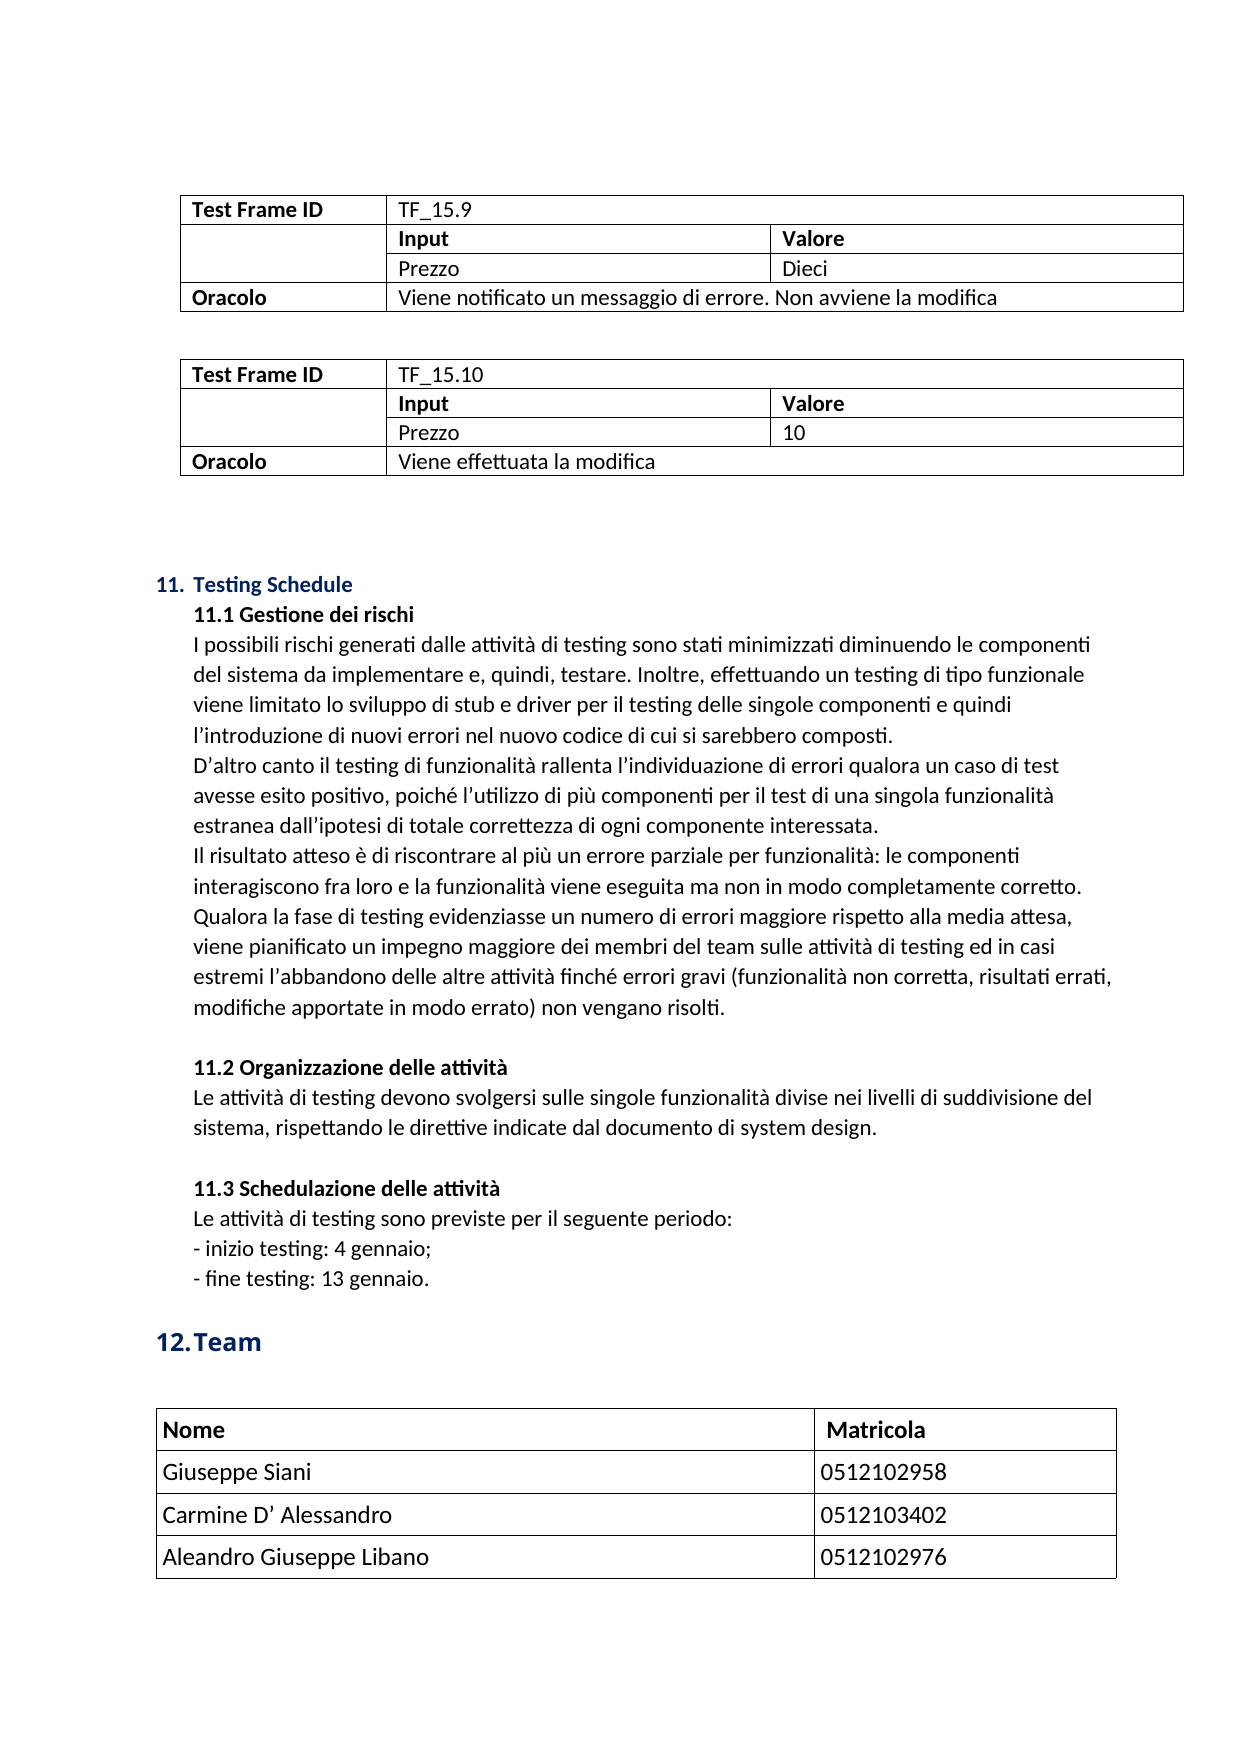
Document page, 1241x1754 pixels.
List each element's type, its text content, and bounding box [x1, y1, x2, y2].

list D’altro canto il testing di funzionalità rallenta l’individuazione di errori qualora un caso di test avesse esito positivo, poiché l’utilizzo di più componenti per il test di una singola funzionalità estranea dall’ipotesi di totale correttezza di ogni componente interessata. [193, 751, 1122, 839]
table_cell 0512102976 [815, 1536, 1116, 1577]
list Il risultato atteso è di riscontrare al più un errore parziale per funzionalità: le componenti interagiscono fra loro e la funzionalità viene eseguita ma non in modo completamente corretto. [193, 842, 1122, 900]
table_cell Input [387, 389, 770, 417]
table_header TF_15.9 [387, 196, 1183, 223]
table_header Nome [157, 1409, 814, 1450]
table_cell Valore [771, 389, 1183, 417]
table_cell Giuseppe Siani [157, 1451, 814, 1492]
table_cell Oracolo [181, 283, 386, 311]
table_cell Aleandro Giuseppe Libano [157, 1536, 814, 1577]
list Le attività di testing devono svolgersi sulle singole funzionalità divise nei livelli di suddivisione del sistema, rispettando le direttive indicate dal documento di system design. [193, 1083, 1122, 1141]
table_cell Viene notificato un messaggio di errore. Non avviene la modifica [387, 283, 1183, 311]
table_cell Prezzo [387, 418, 770, 446]
table_cell 0512103402 [815, 1494, 1116, 1535]
table_cell [181, 225, 386, 282]
list Qualora la fase di testing evidenziasse un numero di errori maggiore rispetto alla media attesa, viene pianificato un impegno maggiore dei membri del team sulle attività di testing ed in casi estremi l’abbandono delle altre attività finché errori gravi (funzionalità non corretta, risultati errati, modifiche apportate in modo errato) non vengano risolti. [193, 902, 1122, 1051]
table_cell Oracolo [181, 447, 386, 475]
table_header TF_15.10 [387, 360, 1183, 388]
table_cell 0512102958 [815, 1451, 1116, 1492]
table_header Test Frame ID [181, 196, 386, 223]
list 11.1 Gestione dei rischi I possibili rischi generati dalle attività di testing sono stati minimizzati diminuendo le componenti del sistema da implementare e, quindi, testare. Inoltre, effettuando un testing di tipo funzionale viene limitato lo sviluppo di stub e driver per il testing delle singole componenti e quindi l’introduzione di nuovi errori nel nuovo codice di cui si sarebbero composti. [193, 600, 1122, 749]
table_header Test Frame ID [181, 360, 386, 388]
table_cell Viene effettuata la modifica [387, 447, 1183, 475]
table_cell [181, 389, 386, 446]
table_header Matricola [815, 1409, 1116, 1450]
table_cell 10 [771, 418, 1183, 446]
table_cell Valore [771, 225, 1183, 253]
table_cell Dieci [771, 254, 1183, 282]
table_cell Carmine D’ Alessandro [157, 1494, 814, 1535]
table_cell Prezzo [387, 254, 770, 282]
list Team [156, 1325, 1122, 1359]
list 11.2 Organizzazione delle attività [193, 1053, 1122, 1081]
table_cell Input [387, 225, 770, 253]
list Testing Schedule [156, 570, 1122, 598]
